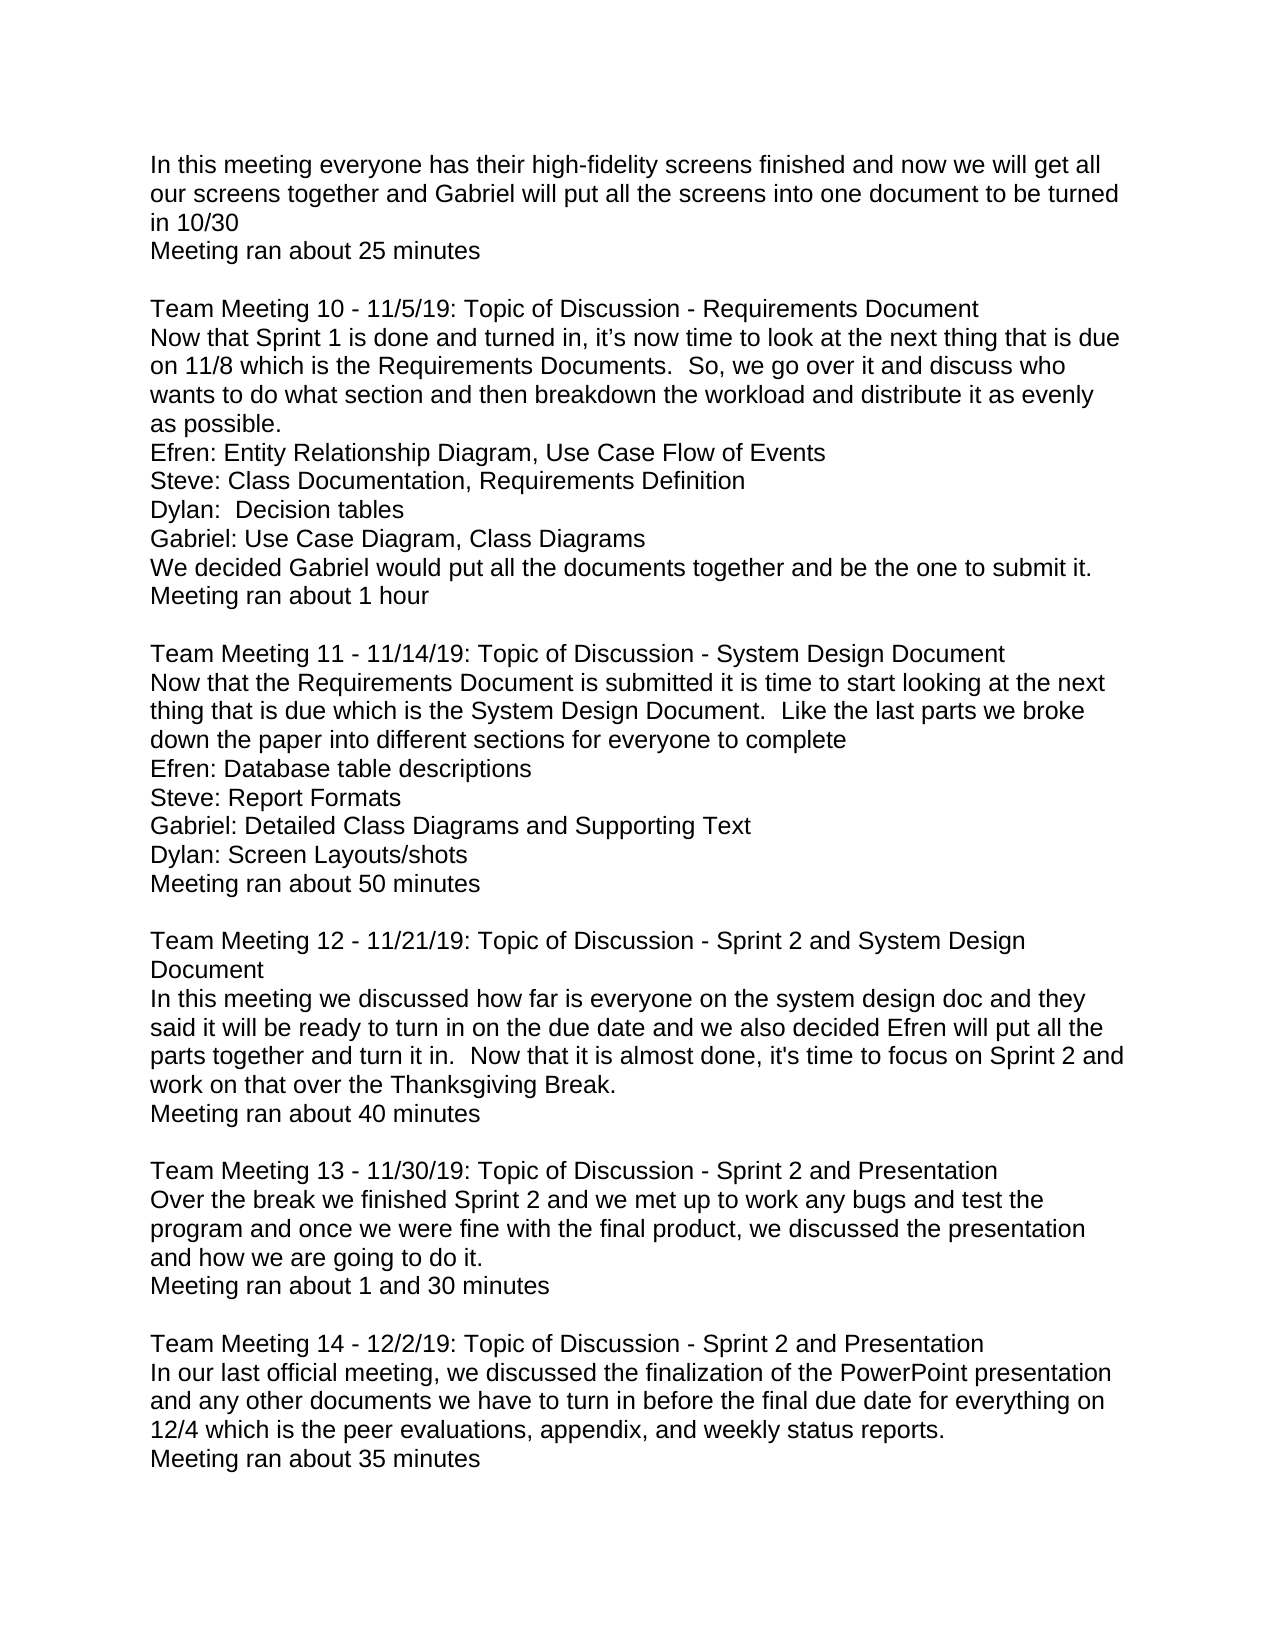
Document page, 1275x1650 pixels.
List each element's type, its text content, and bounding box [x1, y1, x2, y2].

text Meeting ran about 25 minutes [150, 236, 1125, 265]
text In this meeting we discussed how far is everyone on the system design doc and they said it will be ready to turn in on the due date and we also decided Efren will put all the parts together and turn it in. Now that it is almost done, it's time to focus on Sprint 2 and work on that over the Thanksgiving Break. [150, 984, 1125, 1099]
text Team Meeting 13 - 11/30/19: Topic of Discussion - Sprint 2 and Presentation [150, 1156, 1125, 1185]
text Meeting ran about 35 minutes [150, 1444, 1125, 1472]
text Now that Sprint 1 is done and turned in, it’s now time to look at the next thing that is due on 11/8 which is the Requirements Documents. So, we go over it and discuss who wants to do what section and then breakdown the workload and distribute it as evenly as possible. [150, 322, 1125, 437]
text Gabriel: Use Case Diagram, Class Diagrams [150, 524, 1125, 552]
text Steve: Report Formats [150, 782, 1125, 811]
text Steve: Class Documentation, Requirements Definition [150, 466, 1125, 495]
text Over the break we finished Sprint 2 and we met up to work any bugs and test the program and once we were fine with the final product, we discussed the presentation and how we are going to do it. [150, 1185, 1125, 1271]
text Team Meeting 12 - 11/21/19: Topic of Discussion - Sprint 2 and System Design Document [150, 926, 1125, 984]
text Dylan: Screen Layouts/shots [150, 840, 1125, 869]
text Team Meeting 11 - 11/14/19: Topic of Discussion - System Design Document [150, 639, 1125, 667]
text In this meeting everyone has their high-fidelity screens finished and now we will get all our screens together and Gabriel will put all the screens into one document to be turned in 10/30 [150, 150, 1125, 236]
text Now that the Requirements Document is submitted it is time to start looking at the next thing that is due which is the System Design Document. Like the last parts we broke down the paper into different sections for everyone to complete [150, 667, 1125, 754]
text Gabriel: Detailed Class Diagrams and Supporting Text [150, 811, 1125, 840]
text Efren: Database table descriptions [150, 754, 1125, 782]
text Meeting ran about 1 and 30 minutes [150, 1271, 1125, 1300]
text In our last official meeting, we discussed the finalization of the PowerPoint presentation and any other documents we have to turn in before the final due date for everything on 12/4 which is the peer evaluations, appendix, and weekly status reports. [150, 1357, 1125, 1444]
text Efren: Entity Relationship Diagram, Use Case Flow of Events [150, 437, 1125, 466]
text Meeting ran about 50 minutes [150, 869, 1125, 897]
text Meeting ran about 40 minutes [150, 1099, 1125, 1127]
text Team Meeting 10 - 11/5/19: Topic of Discussion - Requirements Document [150, 294, 1125, 322]
text We decided Gabriel would put all the documents together and be the one to submit it. [150, 552, 1125, 581]
text Meeting ran about 1 hour [150, 581, 1125, 610]
text Dylan: Decision tables [150, 495, 1125, 524]
text Team Meeting 14 - 12/2/19: Topic of Discussion - Sprint 2 and Presentation [150, 1329, 1125, 1357]
